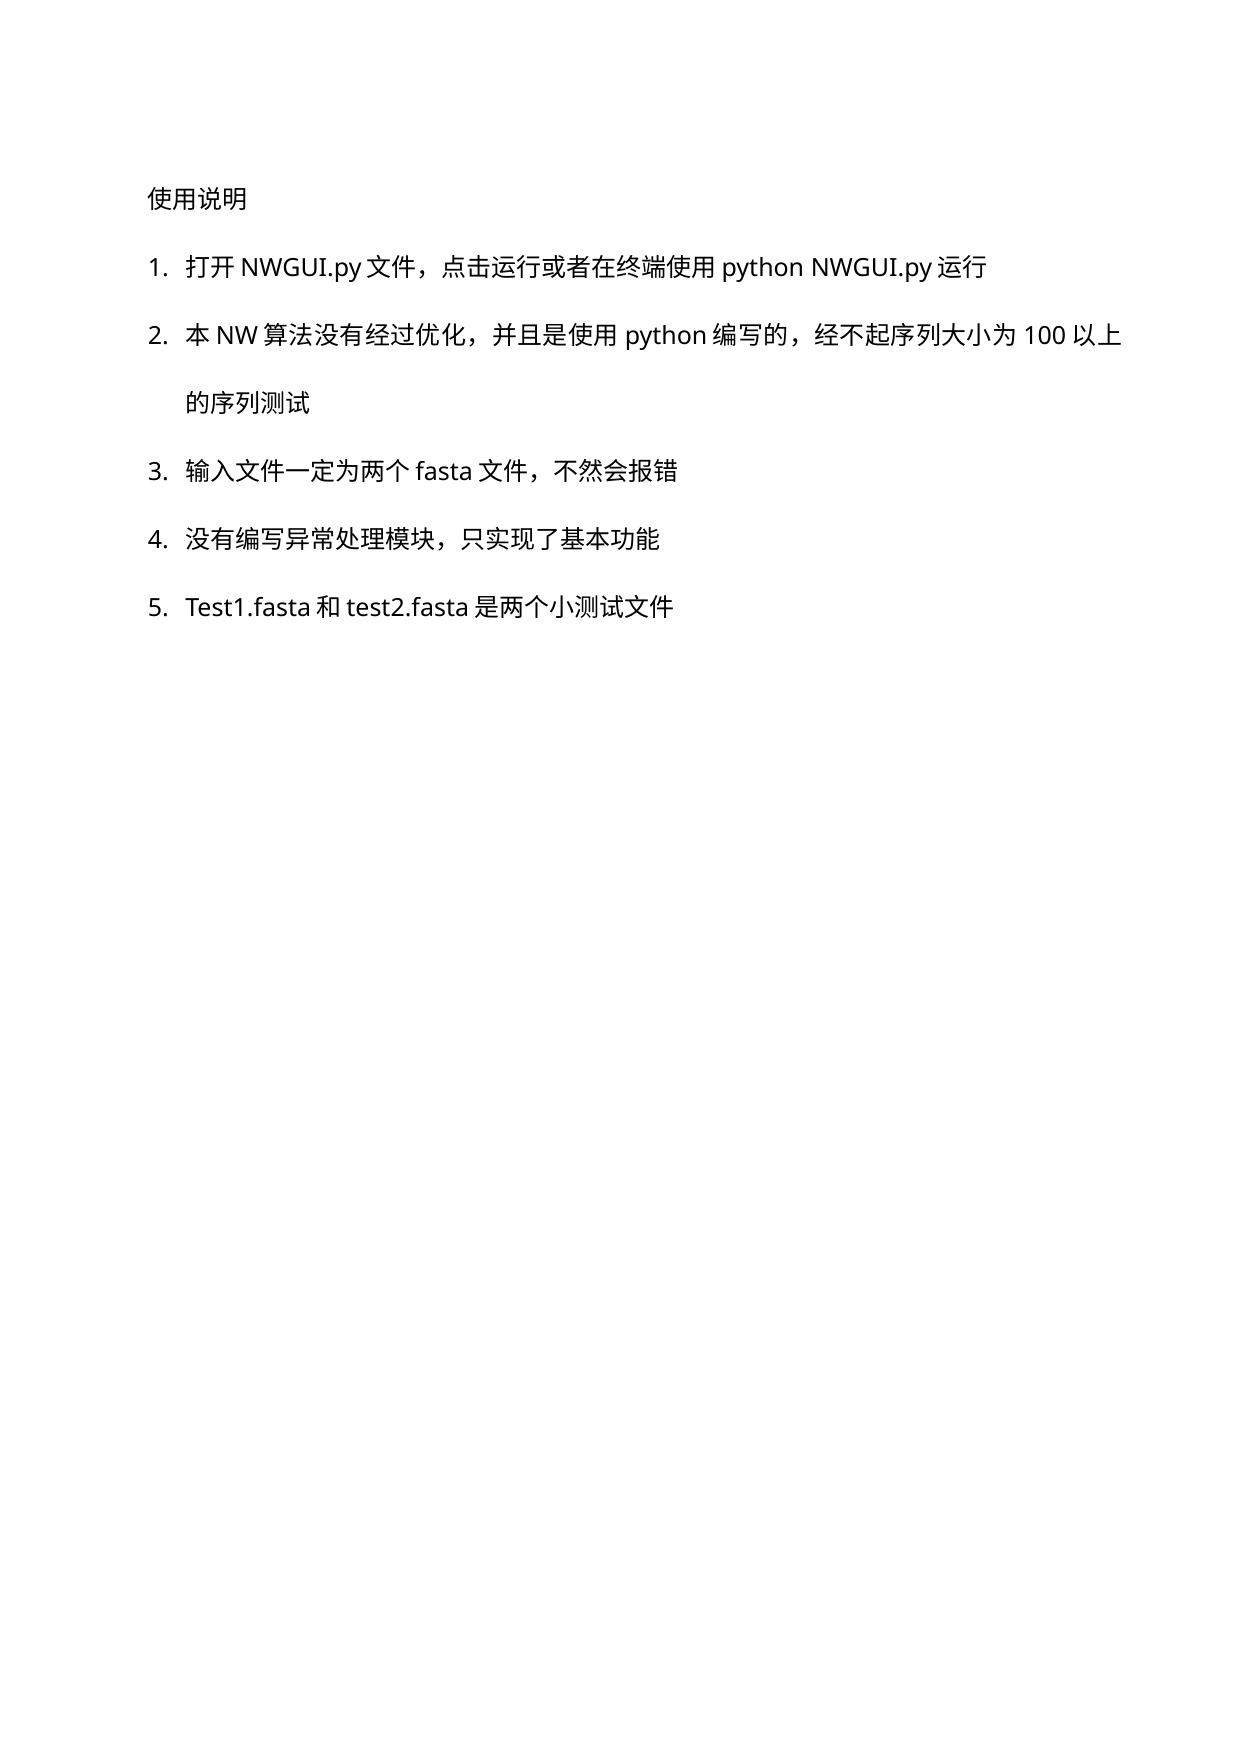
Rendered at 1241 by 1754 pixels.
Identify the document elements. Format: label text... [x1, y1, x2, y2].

list 本NW算法没有经过优化，并且是使用python编写的，经不起序列大小为100以上的序列测试 [148, 300, 1122, 436]
list 打开NWGUI.py文件，点击运行或者在终端使用python NWGUI.py运行 [148, 232, 1122, 300]
text 使用说明 [148, 164, 1122, 232]
list 输入文件一定为两个fasta文件，不然会报错 [148, 436, 1122, 503]
list Test1.fasta和test2.fasta是两个小测试文件 [148, 571, 1122, 639]
list 没有编写异常处理模块，只实现了基本功能 [148, 503, 1122, 571]
